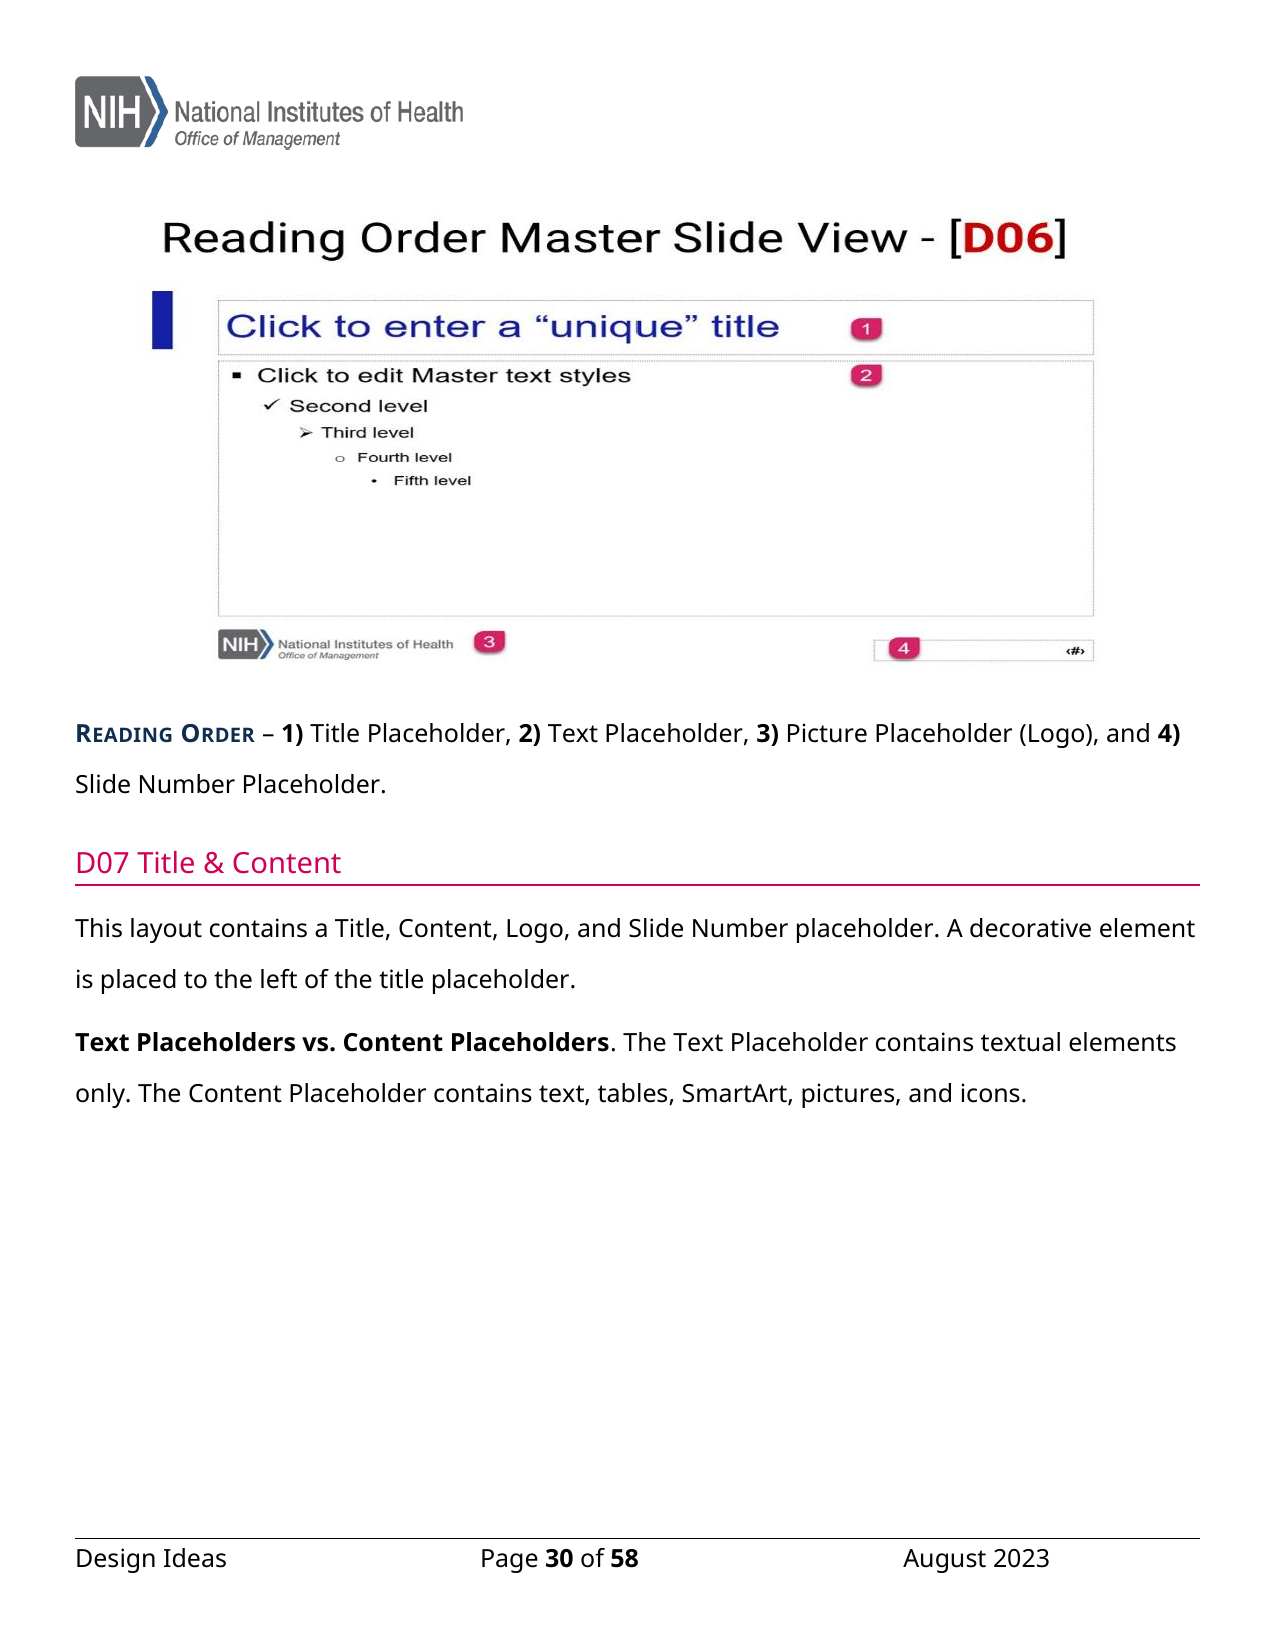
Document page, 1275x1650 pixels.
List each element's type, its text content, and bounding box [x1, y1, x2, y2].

picture [75, 75, 463, 150]
text This layout contains a Title, Content, Logo, and Slide Number placeholder. A decorative element is placed to the left of the title placeholder. [75, 911, 1200, 996]
text Text Placeholders vs. Content Placeholders. The Text Placeholder contains textual elements only. The Content Placeholder contains text, tables, SmartArt, pictures, and icons. [75, 1025, 1200, 1110]
picture [75, 183, 1200, 687]
text Reading Order – 1) Title Placeholder, 2) Text Placeholder, 3) Picture Placeholder (Logo), and 4) Slide Number Placeholder. [75, 716, 1200, 801]
subtitle D07 Title & Content [75, 843, 1200, 884]
